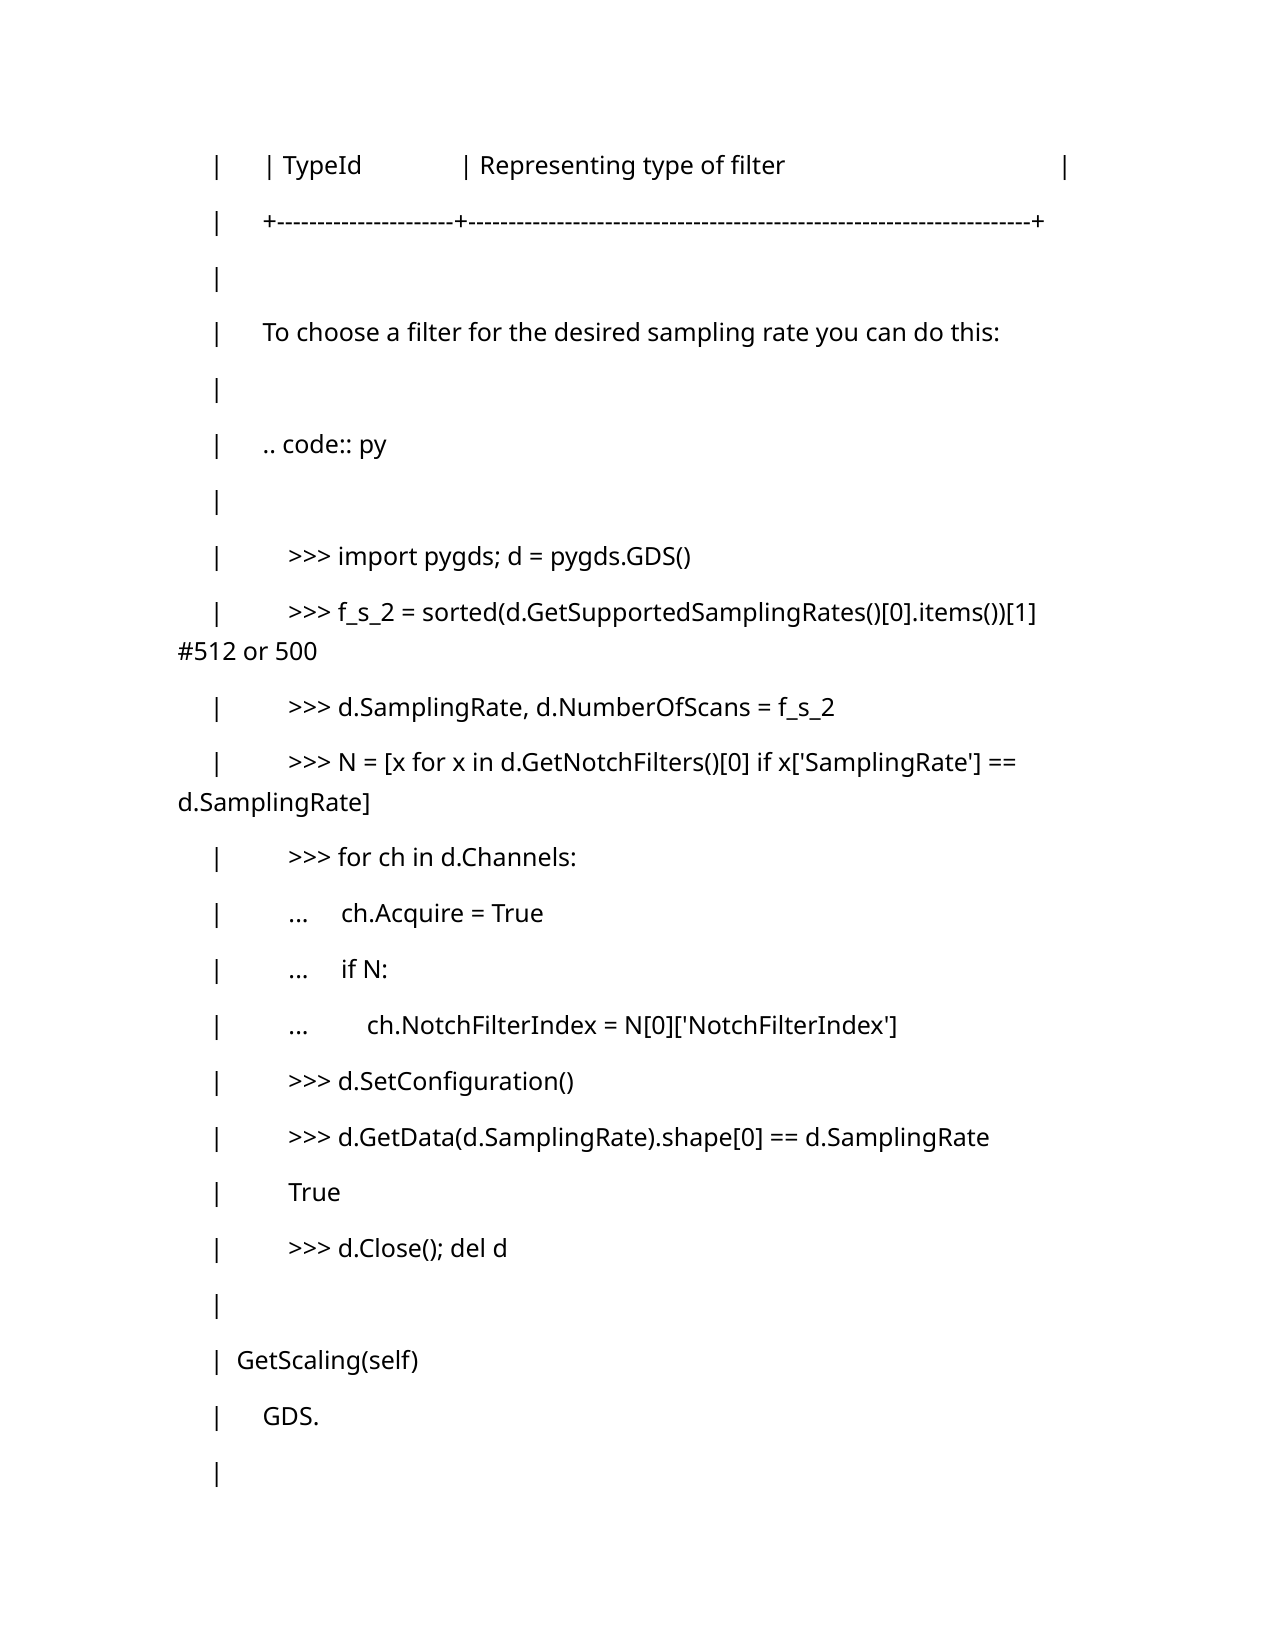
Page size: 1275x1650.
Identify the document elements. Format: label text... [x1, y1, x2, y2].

text | >>> d.SamplingRate, d.NumberOfScans = f_s_2 [177, 689, 1098, 723]
text | [177, 483, 1098, 517]
text | | TypeId | Representing type of filter | [177, 148, 1098, 182]
text | .. code:: py [177, 427, 1098, 461]
text | >>> f_s_2 = sorted(d.GetSupportedSamplingRates()[0].items())[1] #512 or 500 [177, 594, 1098, 667]
text | >>> d.GetData(d.SamplingRate).shape[0] == d.SamplingRate [177, 1119, 1098, 1153]
text | ... if N: [177, 952, 1098, 986]
text | >>> for ch in d.Channels: [177, 840, 1098, 874]
text | GDS. [177, 1398, 1098, 1432]
text | [177, 1454, 1098, 1488]
text | >>> d.SetConfiguration() [177, 1063, 1098, 1097]
text | [177, 371, 1098, 405]
text | GetScaling(self) [177, 1343, 1098, 1377]
text | >>> import pygds; d = pygds.GDS() [177, 538, 1098, 572]
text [177, 203, 1098, 237]
text | ... ch.NotchFilterIndex = N[0]['NotchFilterIndex'] [177, 1008, 1098, 1042]
text | ... ch.Acquire = True [177, 896, 1098, 930]
text | >>> d.Close(); del d [177, 1231, 1098, 1265]
text | >>> N = [x for x in d.GetNotchFilters()[0] if x['SamplingRate'] == d.SamplingRate] [177, 745, 1098, 818]
text | To choose a filter for the desired sampling rate you can do this: [177, 315, 1098, 349]
text | [177, 259, 1098, 293]
text | True [177, 1175, 1098, 1209]
text | [177, 1287, 1098, 1321]
